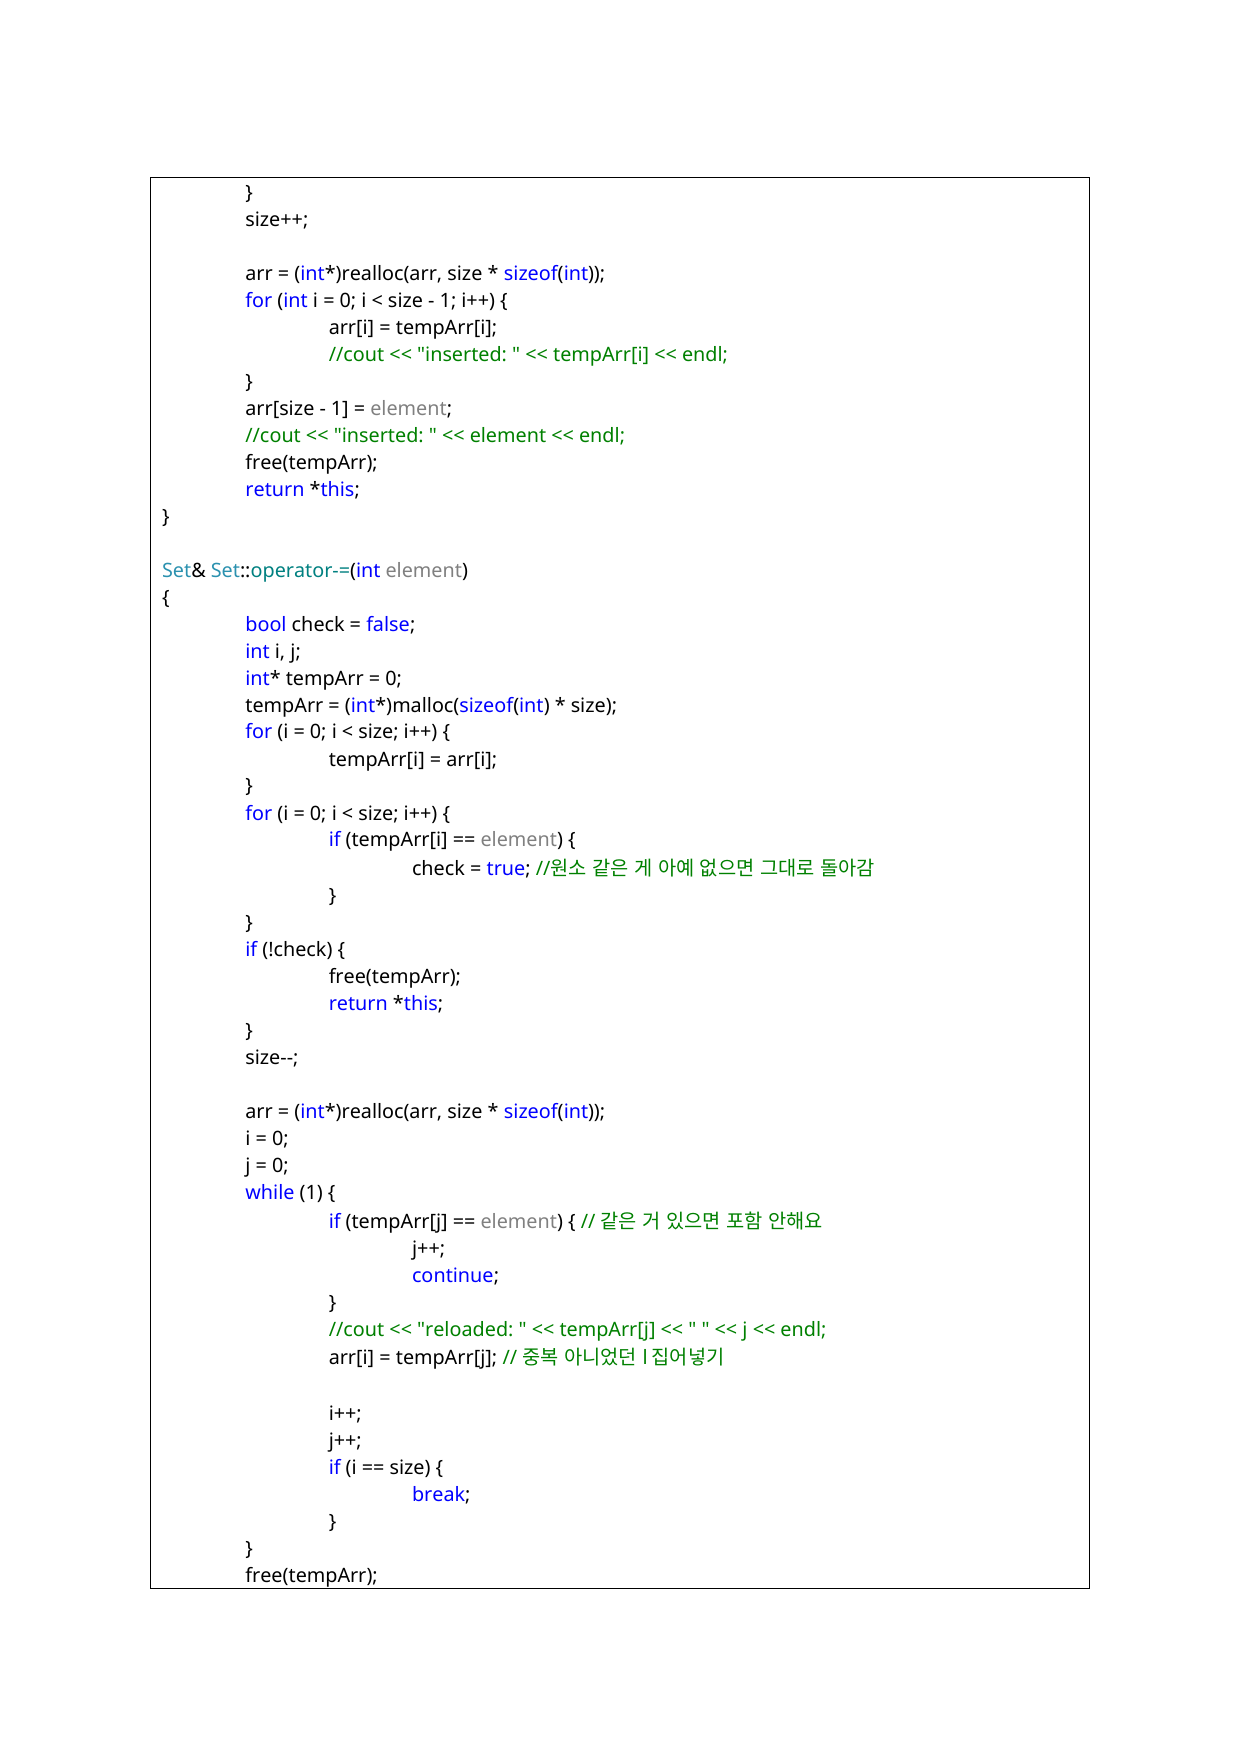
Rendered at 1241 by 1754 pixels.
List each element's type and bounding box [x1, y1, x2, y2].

table_cell [151, 178, 1089, 1588]
